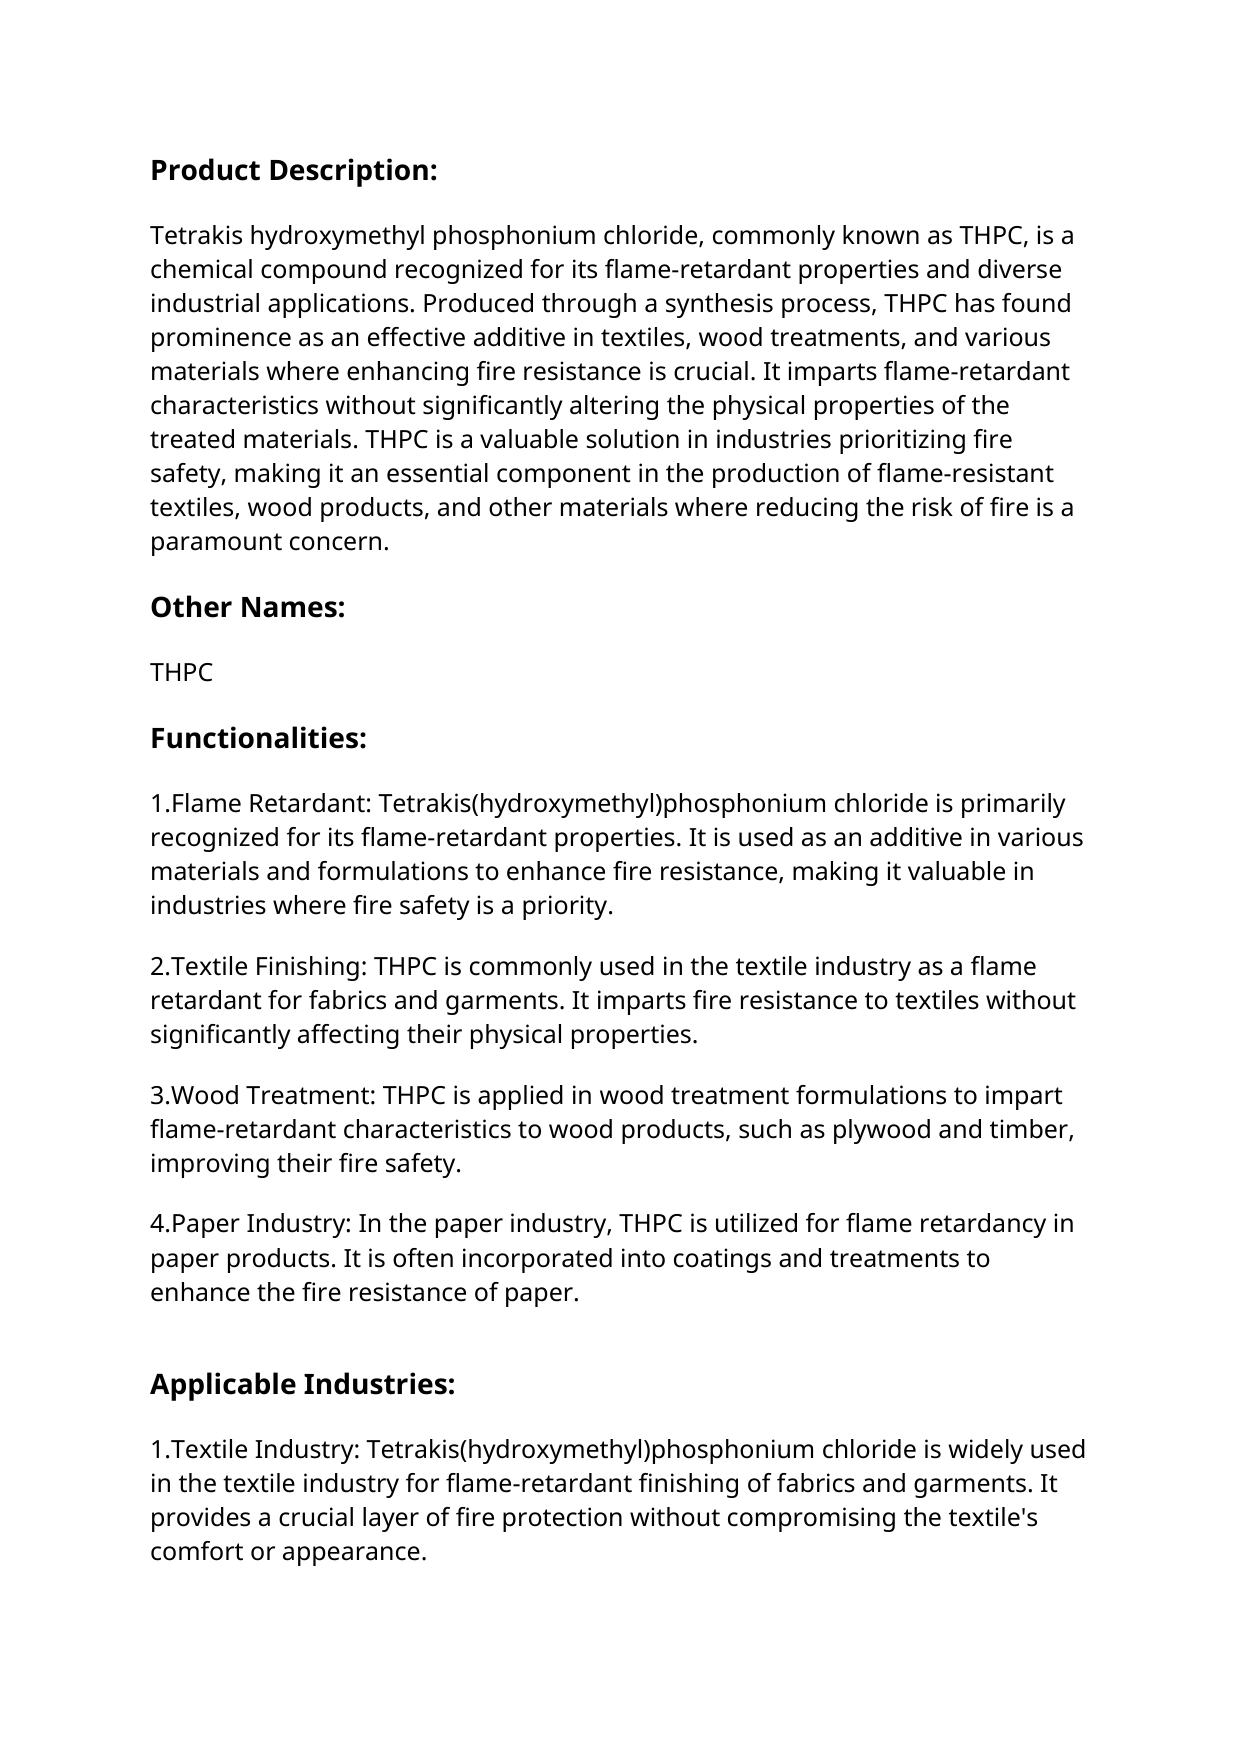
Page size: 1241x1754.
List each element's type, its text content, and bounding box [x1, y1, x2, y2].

subtitle Applicable Industries: [150, 1364, 1090, 1402]
text 2.Textile Finishing: THPC is commonly used in the textile industry as a flame retardant for fabrics and garments. It imparts fire resistance to textiles without significantly affecting their physical properties. [150, 948, 1090, 1051]
subtitle Product Description: [150, 150, 1090, 188]
subtitle Functionalities: [150, 718, 1090, 756]
text THPC [150, 655, 1090, 689]
subtitle Other Names: [150, 587, 1090, 626]
text Tetrakis hydroxymethyl phosphonium chloride, commonly known as THPC, is a chemical compound recognized for its flame-retardant properties and diverse industrial applications. Produced through a synthesis process, THPC has found prominence as an effective additive in textiles, wood treatments, and various materials where enhancing fire resistance is crucial. It imparts flame-retardant characteristics without significantly altering the physical properties of the treated materials. THPC is a valuable solution in industries prioritizing fire safety, making it an essential component in the production of flame-resistant textiles, wood products, and other materials where reducing the risk of fire is a paramount concern. [150, 217, 1090, 558]
text 1.Flame Retardant: Tetrakis(hydroxymethyl)phosphonium chloride is primarily recognized for its flame-retardant properties. It is used as an additive in various materials and formulations to enhance fire resistance, making it valuable in industries where fire safety is a priority. [150, 786, 1090, 922]
text 3.Wood Treatment: THPC is applied in wood treatment formulations to impart flame-retardant characteristics to wood products, such as plywood and timber, improving their fire safety. [150, 1077, 1090, 1179]
text 1.Textile Industry: Tetrakis(hydroxymethyl)phosphonium chloride is widely used in the textile industry for flame-retardant finishing of fabrics and garments. It provides a crucial layer of fire protection without compromising the textile's comfort or appearance. [150, 1432, 1090, 1568]
text 4.Paper Industry: In the paper industry, THPC is utilized for flame retardancy in paper products. It is often incorporated into coatings and treatments to enhance the fire resistance of paper. [150, 1206, 1090, 1308]
